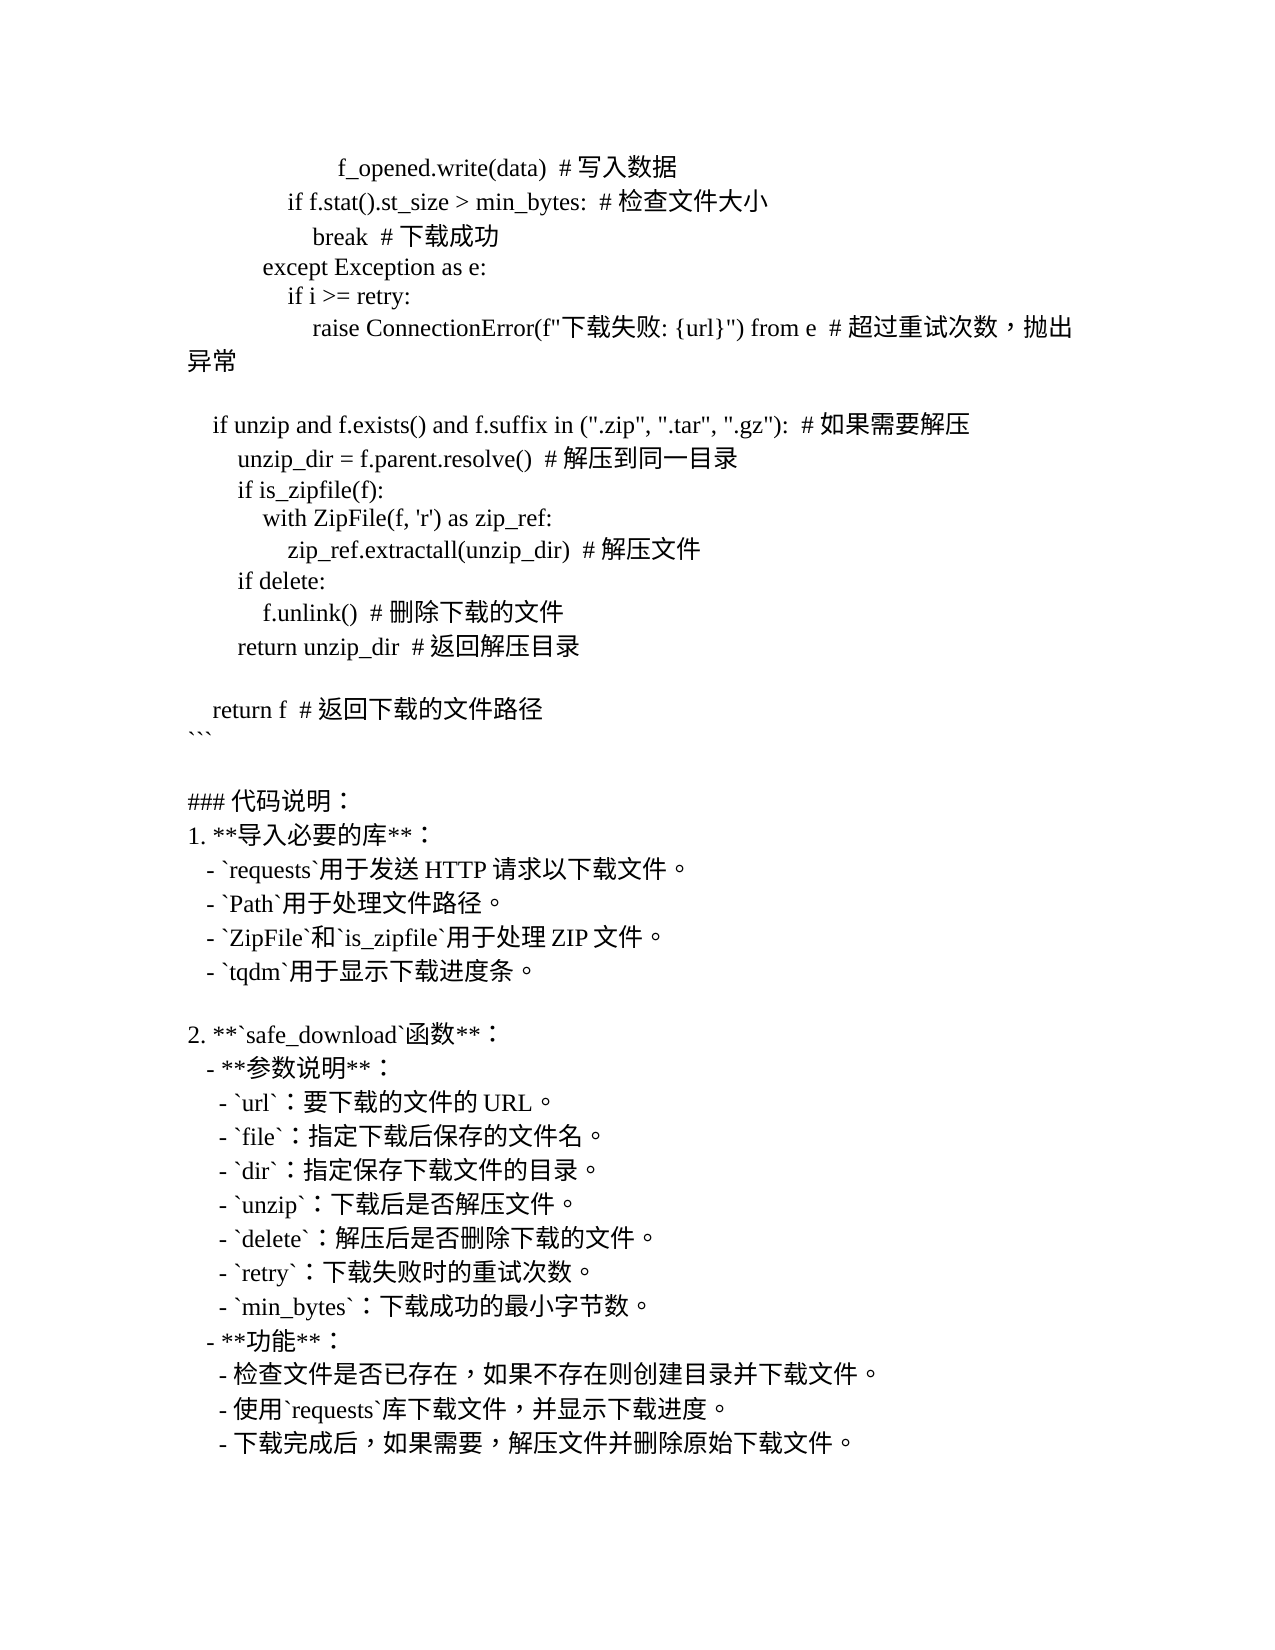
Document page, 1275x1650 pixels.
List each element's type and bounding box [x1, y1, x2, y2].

text [187, 150, 1087, 1488]
